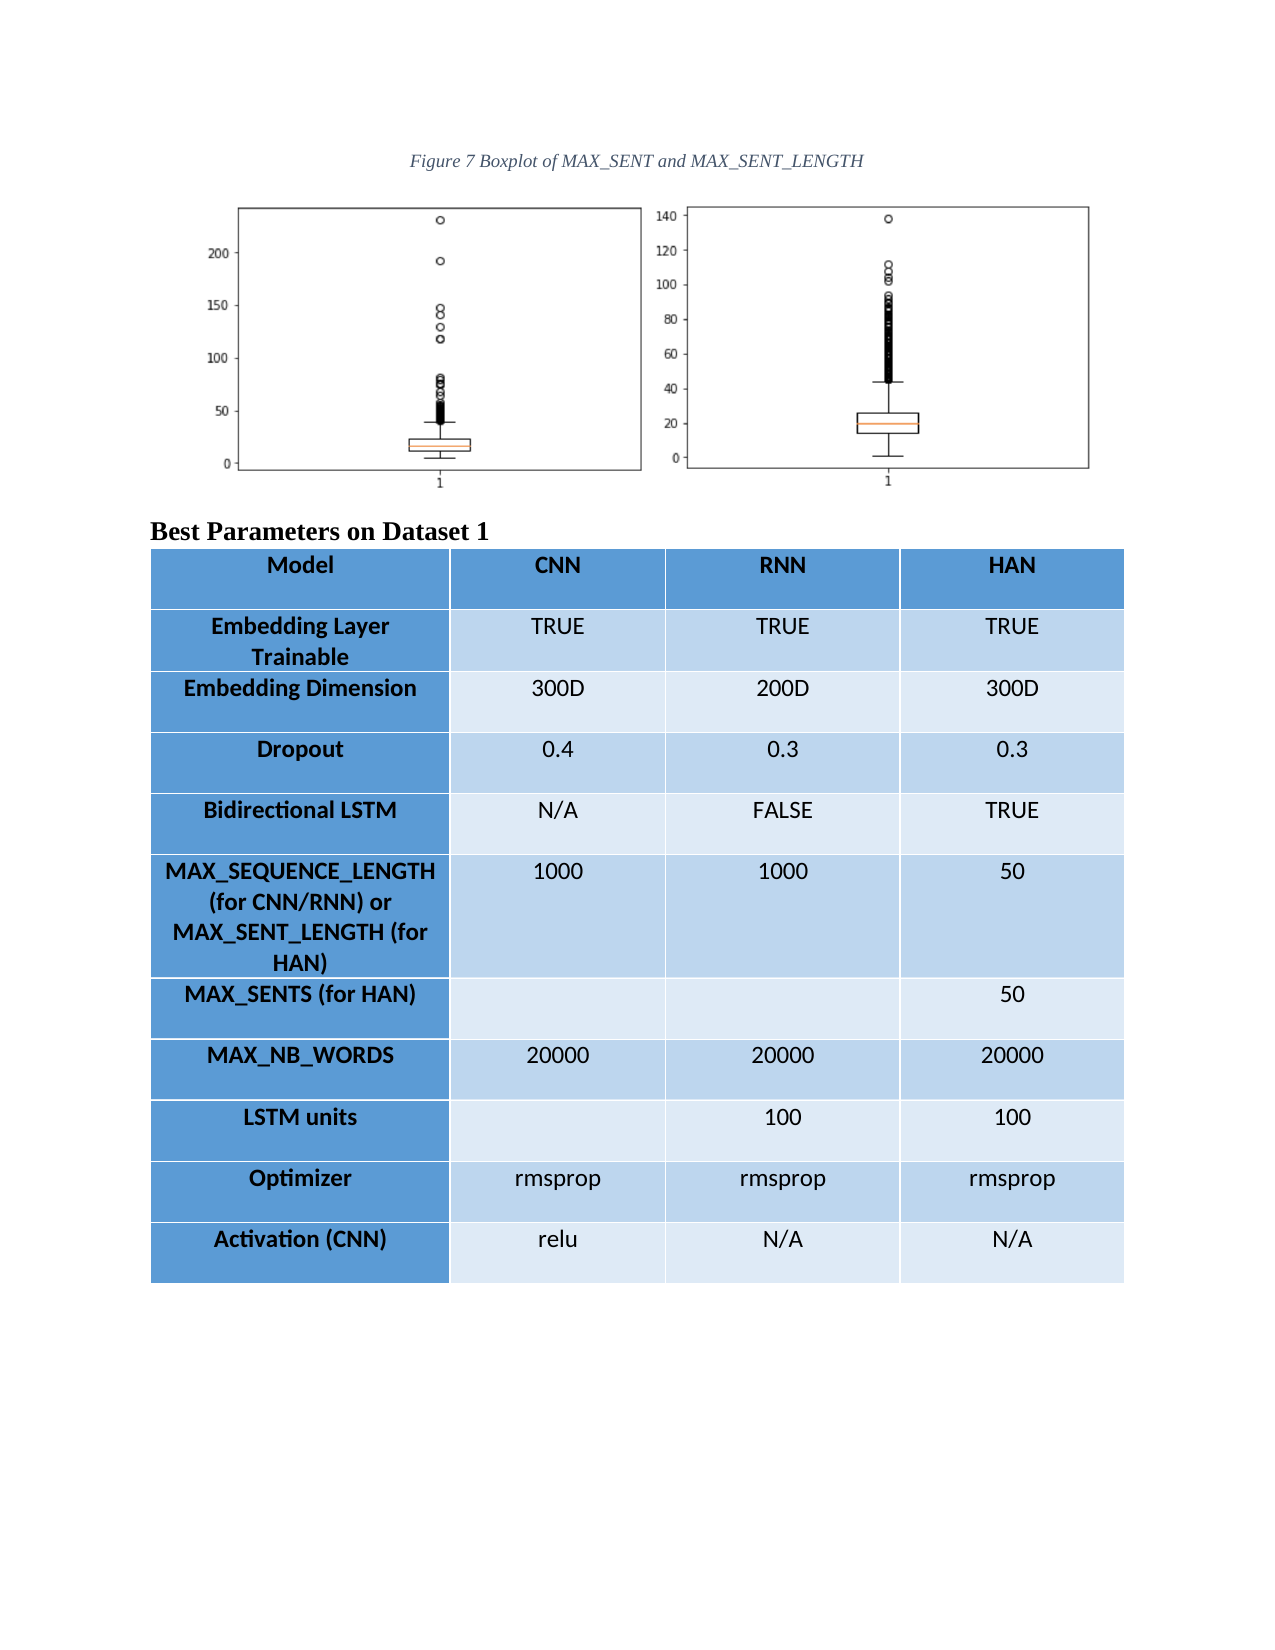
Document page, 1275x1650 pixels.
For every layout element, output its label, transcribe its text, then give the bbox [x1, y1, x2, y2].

table_cell FALSE [666, 794, 899, 854]
table_cell Embedding Dimension [151, 672, 449, 732]
table_cell [451, 979, 665, 1038]
table_header Model [151, 549, 449, 609]
table_cell MAX_SENTS (for HAN) [151, 979, 449, 1038]
table_cell rmsprop [901, 1162, 1124, 1222]
table_cell N/A [901, 1223, 1124, 1283]
table_cell Embedding Layer Trainable [151, 610, 449, 671]
table_header HAN [901, 549, 1124, 609]
table_cell 300D [451, 672, 665, 732]
table_cell 1000 [666, 855, 899, 977]
table_cell 50 [901, 979, 1124, 1038]
table_cell TRUE [451, 610, 665, 671]
table_cell 100 [666, 1101, 899, 1161]
table_cell Bidirectional LSTM [151, 794, 449, 854]
table_cell TRUE [666, 610, 899, 671]
table_header RNN [666, 549, 899, 609]
table_cell Activation (CNN) [151, 1223, 449, 1283]
table_cell [451, 1101, 665, 1161]
table_cell Optimizer [151, 1162, 449, 1222]
table_cell [666, 979, 899, 1038]
subtitle Best Parameters on Dataset 1 [150, 514, 1125, 546]
table_cell N/A [451, 794, 665, 854]
table_cell 20000 [451, 1040, 665, 1099]
table_cell TRUE [901, 794, 1124, 854]
table_cell 200D [666, 672, 899, 732]
table_cell MAX_SEQUENCE_LENGTH (for CNN/RNN) or MAX_SENT_LENGTH (for HAN) [151, 855, 449, 977]
table_cell 0.4 [451, 733, 665, 793]
table_cell relu [451, 1223, 665, 1283]
table_cell 20000 [901, 1040, 1124, 1099]
table_cell Dropout [151, 733, 449, 793]
table_cell 300D [901, 672, 1124, 732]
picture [187, 192, 1102, 496]
table_cell TRUE [901, 610, 1124, 671]
table_header CNN [451, 549, 665, 609]
table_cell 1000 [451, 855, 665, 977]
table_cell 20000 [666, 1040, 899, 1099]
table_cell 0.3 [666, 733, 899, 793]
table_cell 50 [901, 855, 1124, 977]
table_cell 0.3 [901, 733, 1124, 793]
table_cell 100 [901, 1101, 1124, 1161]
table_cell N/A [666, 1223, 899, 1283]
table_cell rmsprop [451, 1162, 665, 1222]
table_cell rmsprop [666, 1162, 899, 1222]
table_cell LSTM units [151, 1101, 449, 1161]
table_cell MAX_NB_WORDS [151, 1040, 449, 1099]
